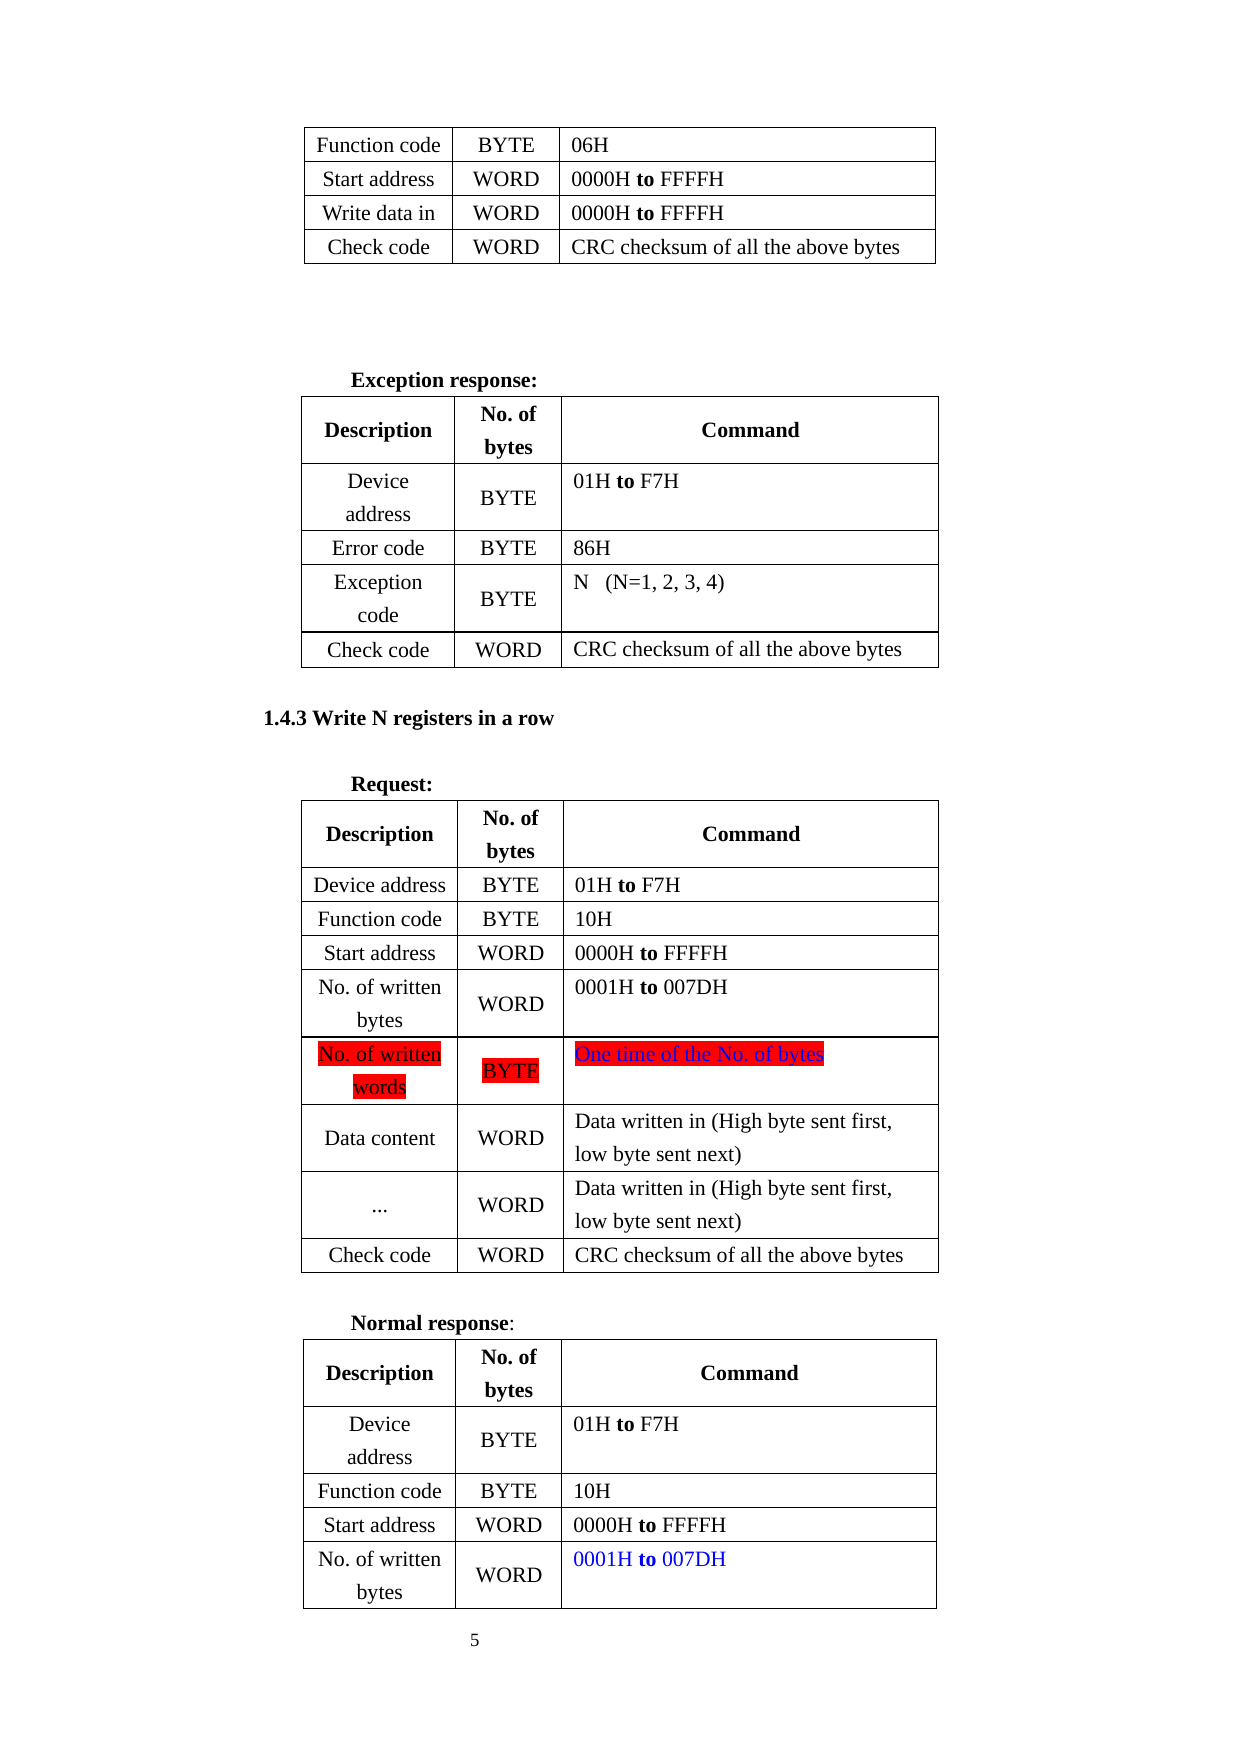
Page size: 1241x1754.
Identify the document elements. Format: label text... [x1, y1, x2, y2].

table_header No. of bytes [456, 1340, 561, 1406]
table_cell N (N=1, 2, 3, 4) [562, 565, 938, 631]
table_cell Check code [302, 633, 454, 667]
table_cell 0000H to FFFFH [562, 1508, 936, 1541]
table_cell WORD [453, 162, 559, 195]
table_cell WORD [456, 1508, 561, 1541]
table_header Command [564, 801, 938, 867]
table_cell WORD [458, 1239, 563, 1272]
table_cell No. of written words [302, 1038, 457, 1103]
table_cell Exception code [302, 565, 454, 631]
table_cell WORD [453, 196, 559, 229]
table_cell WORD [458, 936, 563, 969]
table_cell Data written in (High byte sent first, low byte sent next) [564, 1105, 938, 1171]
table_cell 01H to F7H [564, 868, 938, 901]
table_cell WORD [458, 1105, 563, 1171]
table_cell BYTE [458, 868, 563, 901]
table_header Description [304, 1340, 455, 1406]
table_cell 0001H to 007DH [564, 970, 938, 1036]
table_cell WORD [453, 230, 559, 263]
list Request: [307, 767, 1196, 800]
table_cell Write data in [305, 196, 452, 229]
table_cell Data written in (High byte sent first, low byte sent next) [564, 1172, 938, 1238]
table_cell No. of written bytes [304, 1542, 455, 1608]
table_cell Check code [302, 1239, 457, 1272]
table_cell Data content [302, 1105, 457, 1171]
table_cell WORD [455, 633, 561, 667]
table_header Command [562, 397, 938, 463]
table_cell Start address [304, 1508, 455, 1541]
table_cell 10H [564, 902, 938, 935]
table_cell Function code [305, 128, 452, 161]
table_cell BYTE [458, 902, 563, 935]
table_cell 0000H to FFFFH [560, 162, 935, 195]
table_cell 01H to F7H [562, 464, 938, 530]
table_cell Function code [304, 1474, 455, 1507]
table_cell BYTE [458, 1038, 563, 1103]
table_cell BYTE [455, 565, 561, 631]
table_header Description [302, 397, 454, 463]
table_cell Function code [302, 902, 457, 935]
table_cell CRC checksum of all the above bytes [560, 230, 935, 263]
table_cell Device address [304, 1407, 455, 1473]
table_cell 0001H to 007DH [562, 1542, 936, 1608]
table_cell One time of the No. of bytes [564, 1038, 938, 1103]
table_cell Device address [302, 868, 457, 901]
list 1.4.3 Write N registers in a row [263, 701, 1196, 734]
table_cell 0000H to FFFFH [564, 936, 938, 969]
table_cell 01H to F7H [562, 1407, 936, 1473]
table_cell BYTE [455, 464, 561, 530]
text Normal response: [307, 1306, 1196, 1339]
table_cell Start address [302, 936, 457, 969]
table_cell Start address [305, 162, 452, 195]
table_cell 06H [560, 128, 935, 161]
table_cell 10H [562, 1474, 936, 1507]
table_cell BYTE [453, 128, 559, 161]
table_header Command [562, 1340, 936, 1406]
table_header No. of bytes [458, 801, 563, 867]
table_cell BYTE [456, 1474, 561, 1507]
table_cell CRC checksum of all the above bytes [562, 633, 938, 667]
table_cell Error code [302, 531, 454, 564]
table_cell No. of written bytes [302, 970, 457, 1036]
table_cell WORD [458, 970, 563, 1036]
table_cell 86H [562, 531, 938, 564]
table_cell ... [302, 1172, 457, 1238]
table_cell BYTE [455, 531, 561, 564]
table_cell BYTE [456, 1407, 561, 1473]
table_header No. of bytes [455, 397, 561, 463]
table_cell Check code [305, 230, 452, 263]
text Exception response: [307, 363, 1196, 396]
table_cell WORD [458, 1172, 563, 1238]
table_cell CRC checksum of all the above bytes [564, 1239, 938, 1272]
table_header Description [302, 801, 457, 867]
table_cell 0000H to FFFFH [560, 196, 935, 229]
table_cell WORD [456, 1542, 561, 1608]
table_cell Device address [302, 464, 454, 530]
